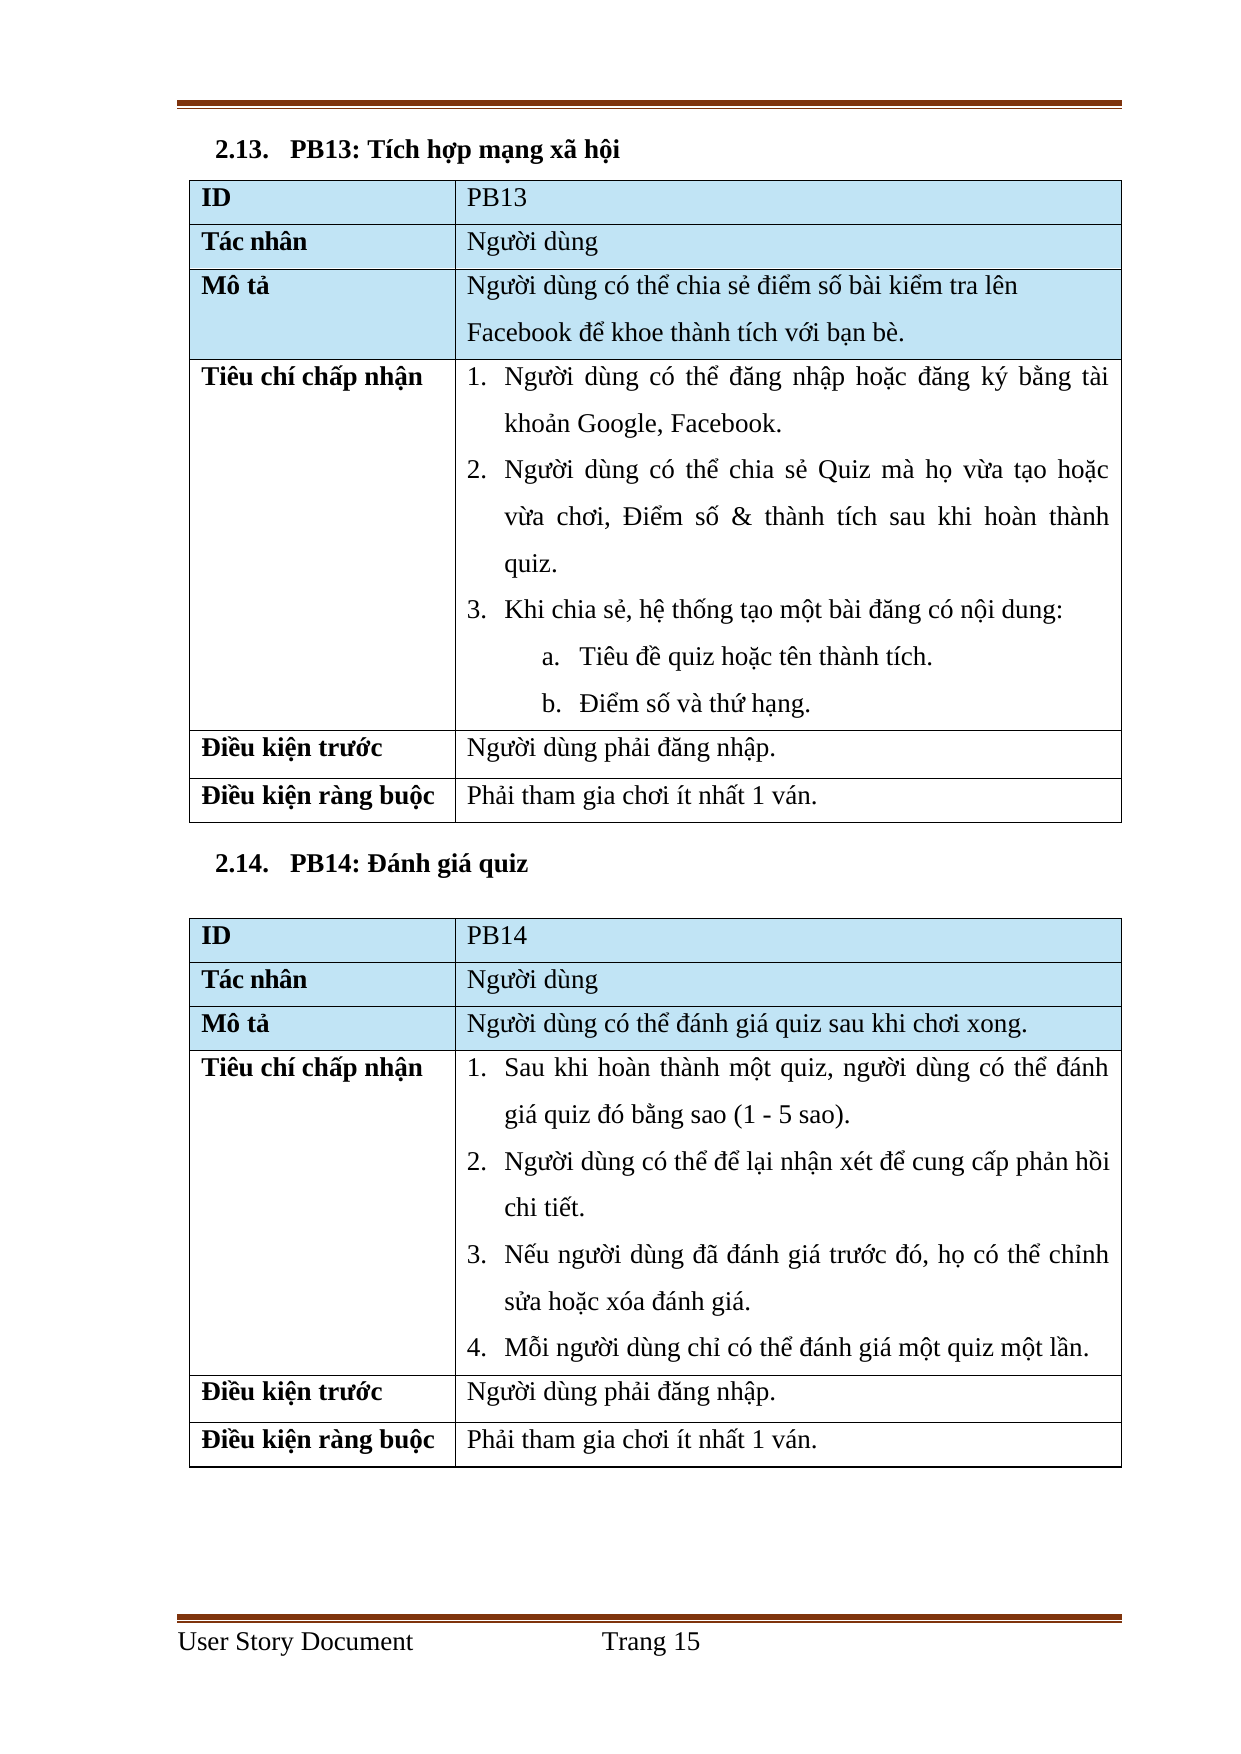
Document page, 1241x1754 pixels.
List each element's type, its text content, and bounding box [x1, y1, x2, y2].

table_cell Điều kiện trước [190, 731, 455, 778]
table_cell Điều kiện trước [190, 1376, 455, 1422]
table_header ID [190, 181, 455, 224]
table_cell Mô tả [190, 270, 455, 359]
table_cell Mô tả [190, 1007, 455, 1050]
table_cell Tác nhân [190, 963, 455, 1006]
subtitle PB13: Tích hợp mạng xã hội [215, 133, 1122, 164]
table_cell Phải tham gia chơi ít nhất 1 ván. [456, 1423, 1121, 1466]
table_cell Người dùng phải đăng nhập. [456, 1376, 1121, 1422]
table_cell Người dùng [456, 963, 1121, 1006]
table_cell Tác nhân [190, 225, 455, 268]
table_cell Điều kiện ràng buộc [190, 1423, 455, 1466]
table_cell Người dùng có thể đánh giá quiz sau khi chơi xong. [456, 1007, 1121, 1050]
table_cell Người dùng phải đăng nhập. [456, 731, 1121, 778]
table_cell Tiêu chí chấp nhận [190, 360, 455, 730]
table_cell Điều kiện ràng buộc [190, 779, 455, 822]
table_cell Người dùng có thể đăng nhập hoặc đăng ký bằng tài khoản Google, Facebook. Người dùng có thể chia sẻ Quiz mà họ vừa tạo hoặc vừa chơi, Điểm số & thành tích sau khi hoàn thành quiz. Khi chia sẻ, hệ thống tạo một bài đăng có nội dung: Tiêu đề quiz hoặc tên thành tích. Điểm số và thứ hạng. [456, 360, 1121, 730]
table_header ID [190, 919, 455, 962]
table_cell Sau khi hoàn thành một quiz, người dùng có thể đánh giá quiz đó bằng sao (1 - 5 sao). Người dùng có thể để lại nhận xét để cung cấp phản hồi chi tiết. Nếu người dùng đã đánh giá trước đó, họ có thể chỉnh sửa hoặc xóa đánh giá. Mỗi người dùng chỉ có thể đánh giá một quiz một lần. [456, 1051, 1121, 1374]
subtitle PB14: Đánh giá quiz [215, 847, 1122, 878]
table_cell Tiêu chí chấp nhận [190, 1051, 455, 1374]
table_header PB13 [456, 181, 1121, 224]
table_cell Người dùng có thể chia sẻ điểm số bài kiểm tra lên Facebook để khoe thành tích với bạn bè. [456, 270, 1121, 359]
table_cell Người dùng [456, 225, 1121, 268]
table_header PB14 [456, 919, 1121, 962]
table_cell Phải tham gia chơi ít nhất 1 ván. [456, 779, 1121, 822]
